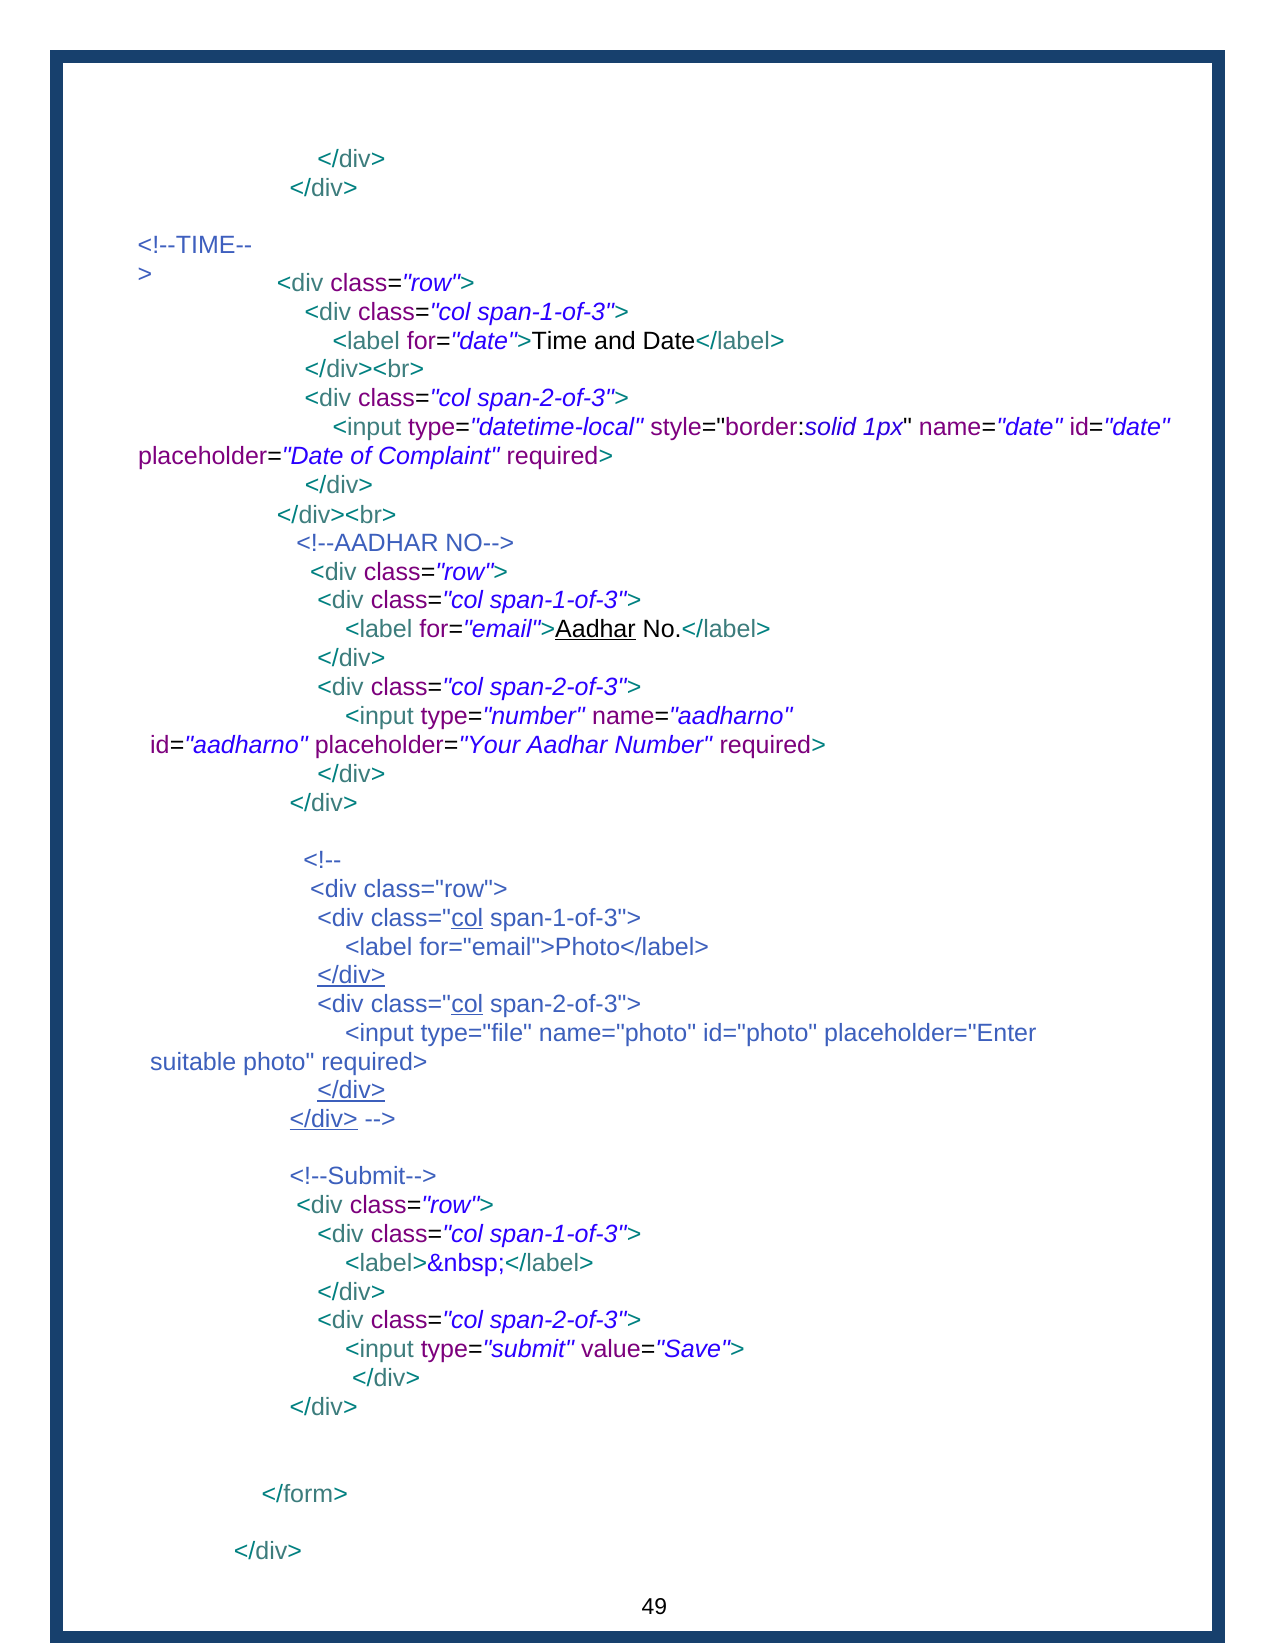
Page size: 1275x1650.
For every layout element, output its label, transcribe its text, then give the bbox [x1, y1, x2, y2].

text </div> [317, 644, 1181, 672]
text </div> [289, 788, 1181, 817]
text <div class="col span-2-of-3"> [317, 1306, 1181, 1334]
text </div> [317, 1277, 1181, 1306]
text <!--Submit--> [289, 1162, 1181, 1190]
text </div> [352, 1364, 1181, 1393]
text <div class="col span-1-of-3"> [317, 586, 1181, 614]
text <label for="email">Aadhar No.</label> [345, 614, 1181, 643]
text <div class="row"> [296, 1190, 1181, 1219]
text </div> [317, 144, 1181, 173]
text <input type="datetime-local" style="border:solid 1px" name="date" id="date" [332, 412, 1181, 441]
text </div> [317, 961, 1181, 989]
text </div><br> [304, 355, 1181, 383]
text <div class="col span-1-of-3"> [317, 903, 1181, 932]
text <div class="col span-2-of-3"> [317, 672, 1181, 701]
text <div class="row"> [277, 268, 1181, 297]
text <div class="col span-2-of-3"> [304, 383, 1181, 412]
text <input type="file" name="photo" id="photo" placeholder="Enter suitable photo" required> [150, 1018, 1039, 1076]
text <div class="col span-1-of-3"> [317, 1219, 1181, 1248]
text </div> [289, 173, 1181, 202]
text </form> [261, 1479, 1181, 1508]
text <!--TIME--> [137, 230, 267, 288]
text <div class="col span-1-of-3"> [304, 297, 1181, 326]
text <input type="number" name="aadharno" id="aadharno" placeholder="Your Aadhar Number" required> [150, 701, 959, 758]
text placeholder="Date of Complaint" required> [136, 441, 615, 470]
text </div><br> [136, 500, 537, 528]
text <div class="row"> [310, 557, 1181, 586]
text <!-- [303, 845, 1181, 874]
text <label>&nbsp;</label> [345, 1248, 1181, 1277]
text <div class="col span-2-of-3"> [317, 989, 1181, 1018]
text <label for="email">Photo</label> [345, 932, 1181, 961]
text <div class="row"> [310, 874, 1181, 903]
text </div> --> [289, 1104, 1181, 1133]
text </div> [317, 1076, 1181, 1104]
text </div> [135, 1536, 400, 1565]
text <label for="date">Time and Date</label> [332, 326, 1181, 354]
text </div> [317, 759, 1181, 788]
text <input type="submit" value="Save"> [345, 1334, 1181, 1363]
text </div> [289, 1393, 1181, 1421]
text </div> [136, 470, 542, 499]
text <!--AADHAR NO--> [296, 528, 1181, 557]
